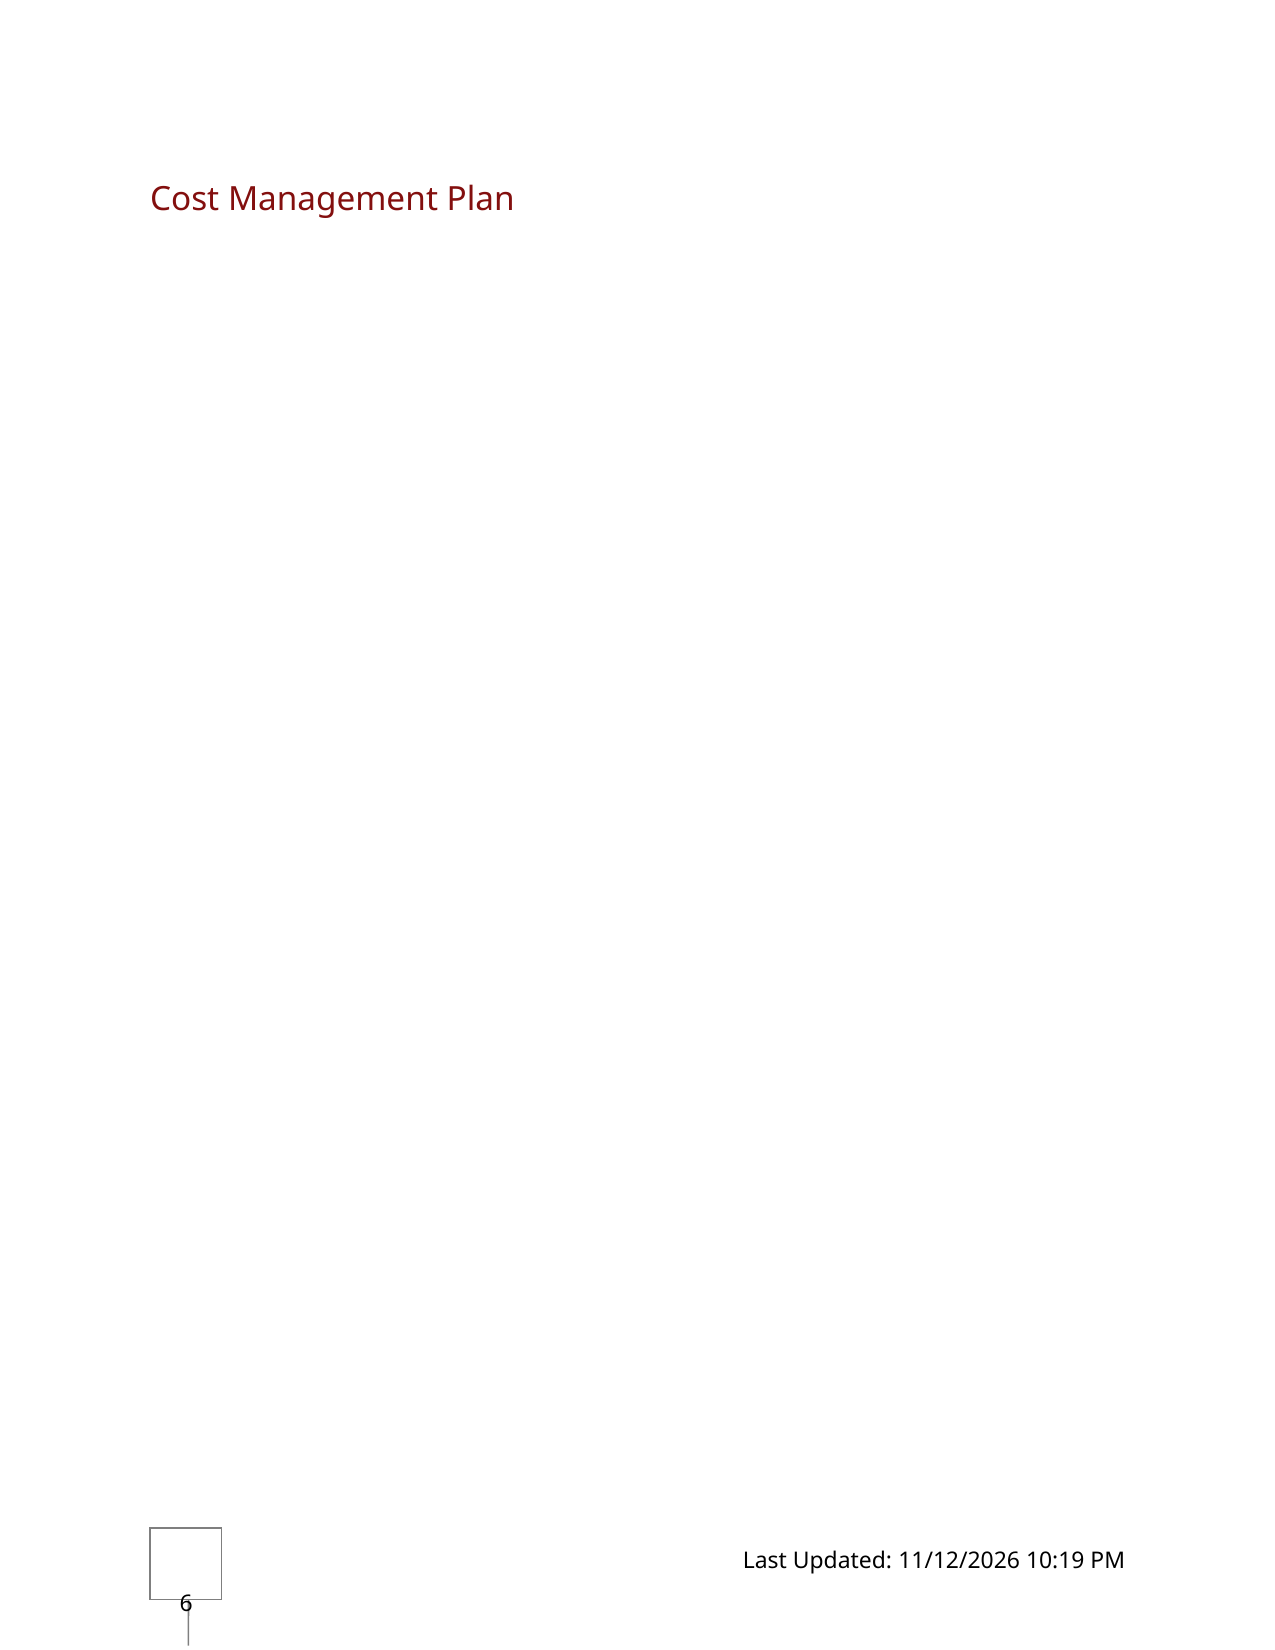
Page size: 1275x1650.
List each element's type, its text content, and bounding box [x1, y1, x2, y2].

subtitle Cost Management Plan [150, 175, 1125, 220]
